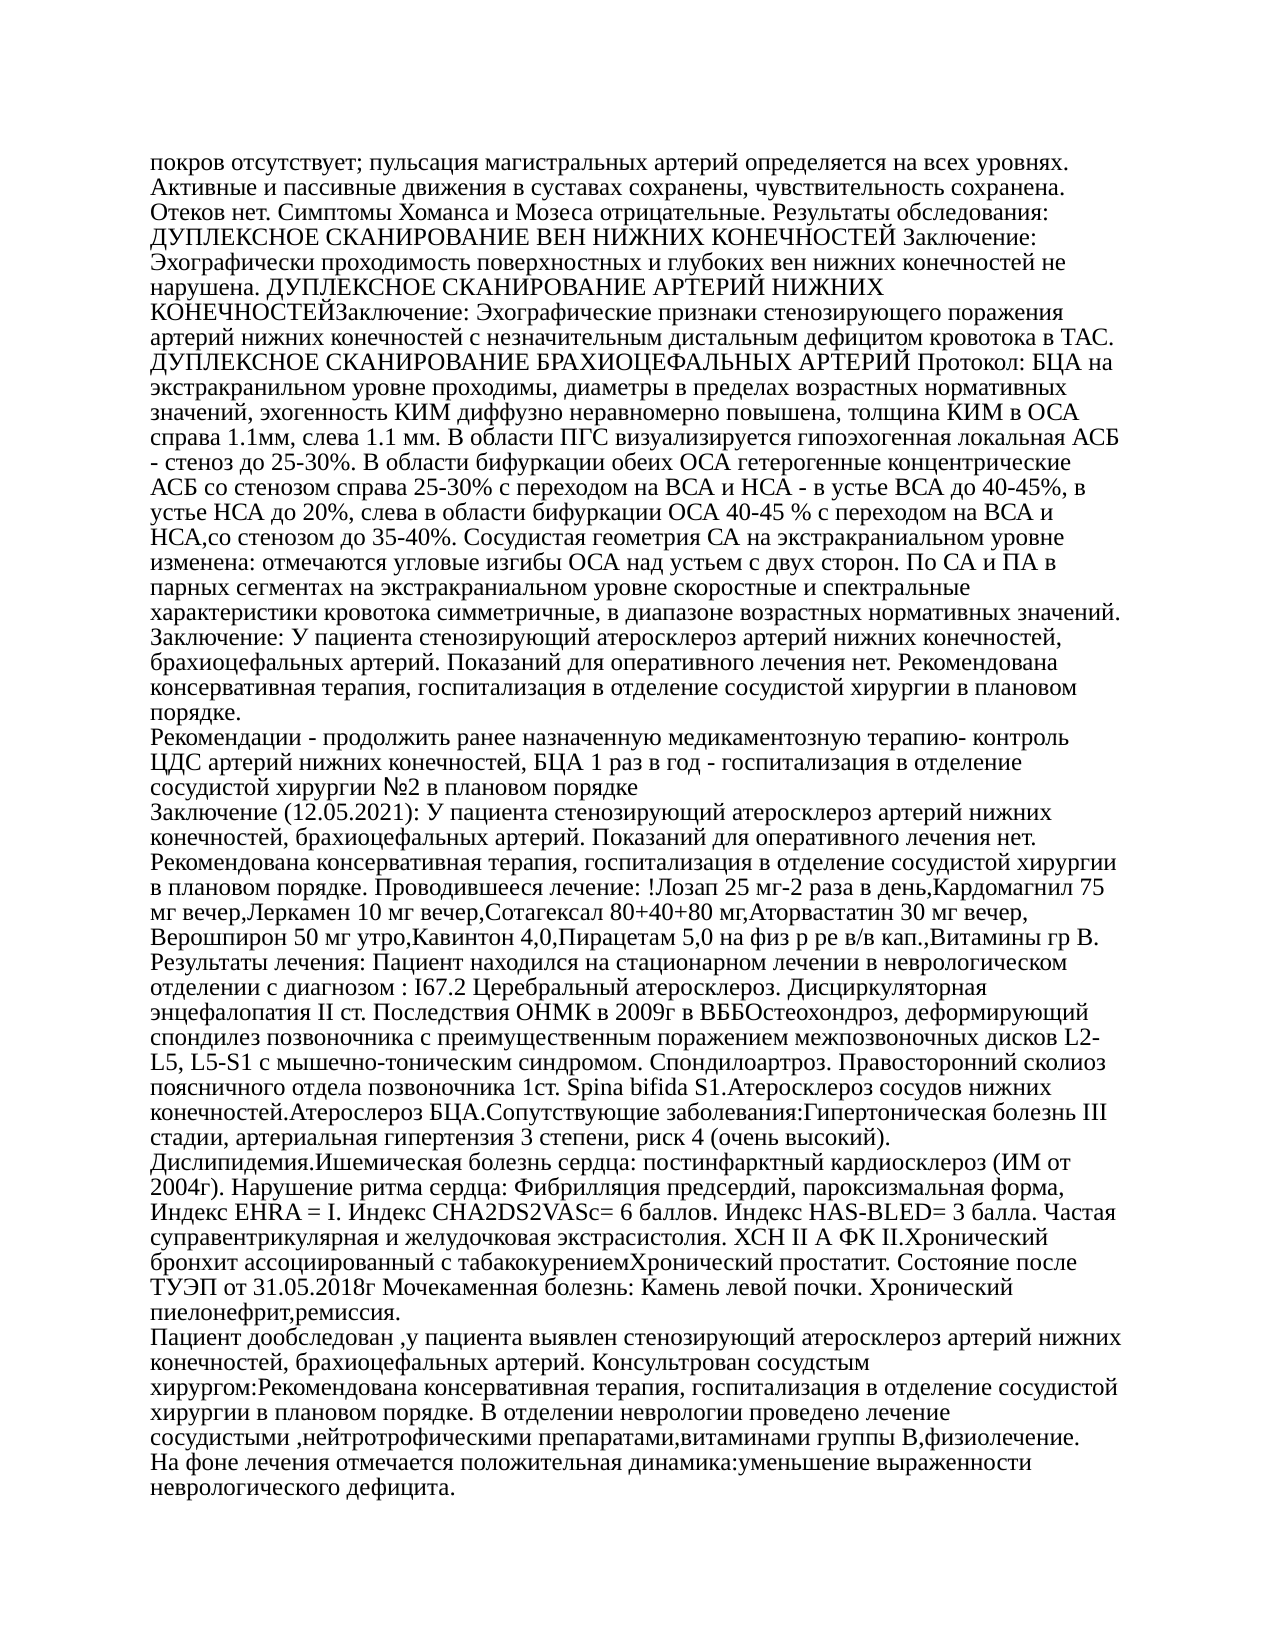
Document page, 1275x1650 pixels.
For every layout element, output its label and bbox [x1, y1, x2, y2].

text [150, 150, 1125, 1500]
